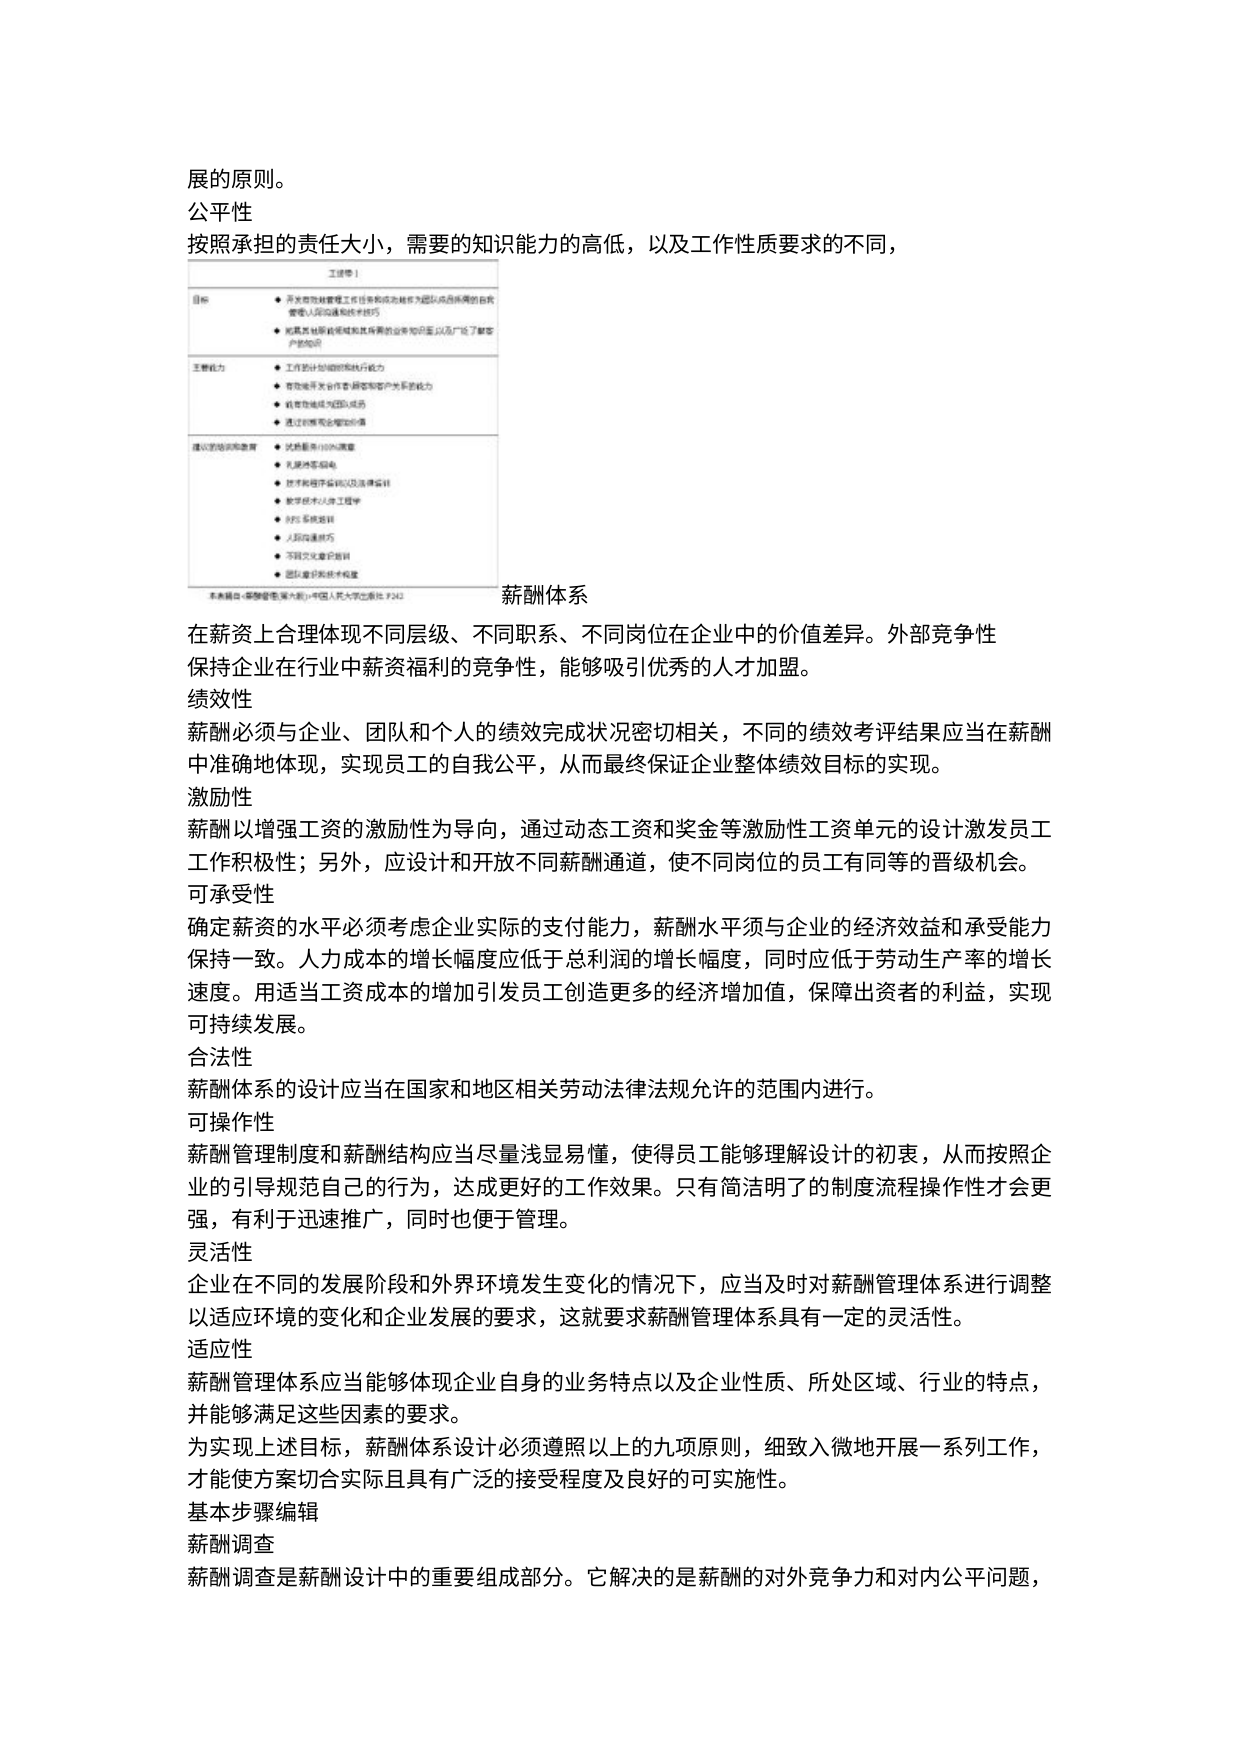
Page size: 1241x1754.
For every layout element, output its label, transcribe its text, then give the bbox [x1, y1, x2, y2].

text 薪酬管理体系应当能够体现企业自身的业务特点以及企业性质、所处区域、行业的特点，并能够满足这些因素的要求。 [187, 1364, 1053, 1429]
text 灵活性 [187, 1234, 1053, 1267]
text 公平性 [187, 194, 1053, 227]
text 确定薪资的水平必须考虑企业实际的支付能力，薪酬水平须与企业的经济效益和承受能力保持一致。人力成本的增长幅度应低于总利润的增长幅度，同时应低于劳动生产率的增长速度。用适当工资成本的增加引发员工创造更多的经济增加值，保障出资者的利益，实现可持续发展。 [187, 909, 1053, 1039]
text 在薪资上合理体现不同层级、不同职系、不同岗位在企业中的价值差异。外部竞争性 [187, 617, 1053, 649]
text 基本步骤编辑 [187, 1494, 1053, 1527]
text 薪酬体系的设计应当在国家和地区相关劳动法律法规允许的范围内进行。 [187, 1072, 1053, 1104]
text 适应性 [187, 1332, 1053, 1364]
picture [187, 259, 502, 604]
text 保持企业在行业中薪资福利的竞争性，能够吸引优秀的人才加盟。 [187, 649, 1053, 682]
text 可操作性 [187, 1104, 1053, 1137]
text 为实现上述目标，薪酬体系设计必须遵照以上的九项原则，细致入微地开展一系列工作，才能使方案切合实际且具有广泛的接受程度及良好的可实施性。 [187, 1429, 1053, 1494]
text 薪酬必须与企业、团队和个人的绩效完成状况密切相关，不同的绩效考评结果应当在薪酬中准确地体现，实现员工的自我公平，从而最终保证企业整体绩效目标的实现。 [187, 714, 1053, 779]
text 薪酬管理制度和薪酬结构应当尽量浅显易懂，使得员工能够理解设计的初衷，从而按照企业的引导规范自己的行为，达成更好的工作效果。只有简洁明了的制度流程操作性才会更强，有利于迅速推广，同时也便于管理。 [187, 1137, 1053, 1234]
text 薪酬以增强工资的激励性为导向，通过动态工资和奖金等激励性工资单元的设计激发员工工作积极性；另外，应设计和开放不同薪酬通道，使不同岗位的员工有同等的晋级机会。 [187, 812, 1053, 877]
text 薪酬调查 [187, 1527, 1053, 1559]
text 激励性 [187, 779, 1053, 812]
text 企业在不同的发展阶段和外界环境发生变化的情况下，应当及时对薪酬管理体系进行调整，以适应环境的变化和企业发展的要求，这就要求薪酬管理体系具有一定的灵活性。 [187, 1267, 1053, 1332]
text 合法性 [187, 1039, 1053, 1072]
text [187, 162, 1053, 194]
text 按照承担的责任大小，需要的知识能力的高低，以及工作性质要求的不同， [187, 227, 1053, 259]
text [187, 1559, 1053, 1592]
text 绩效性 [187, 682, 1053, 714]
text 可承受性 [187, 877, 1053, 909]
